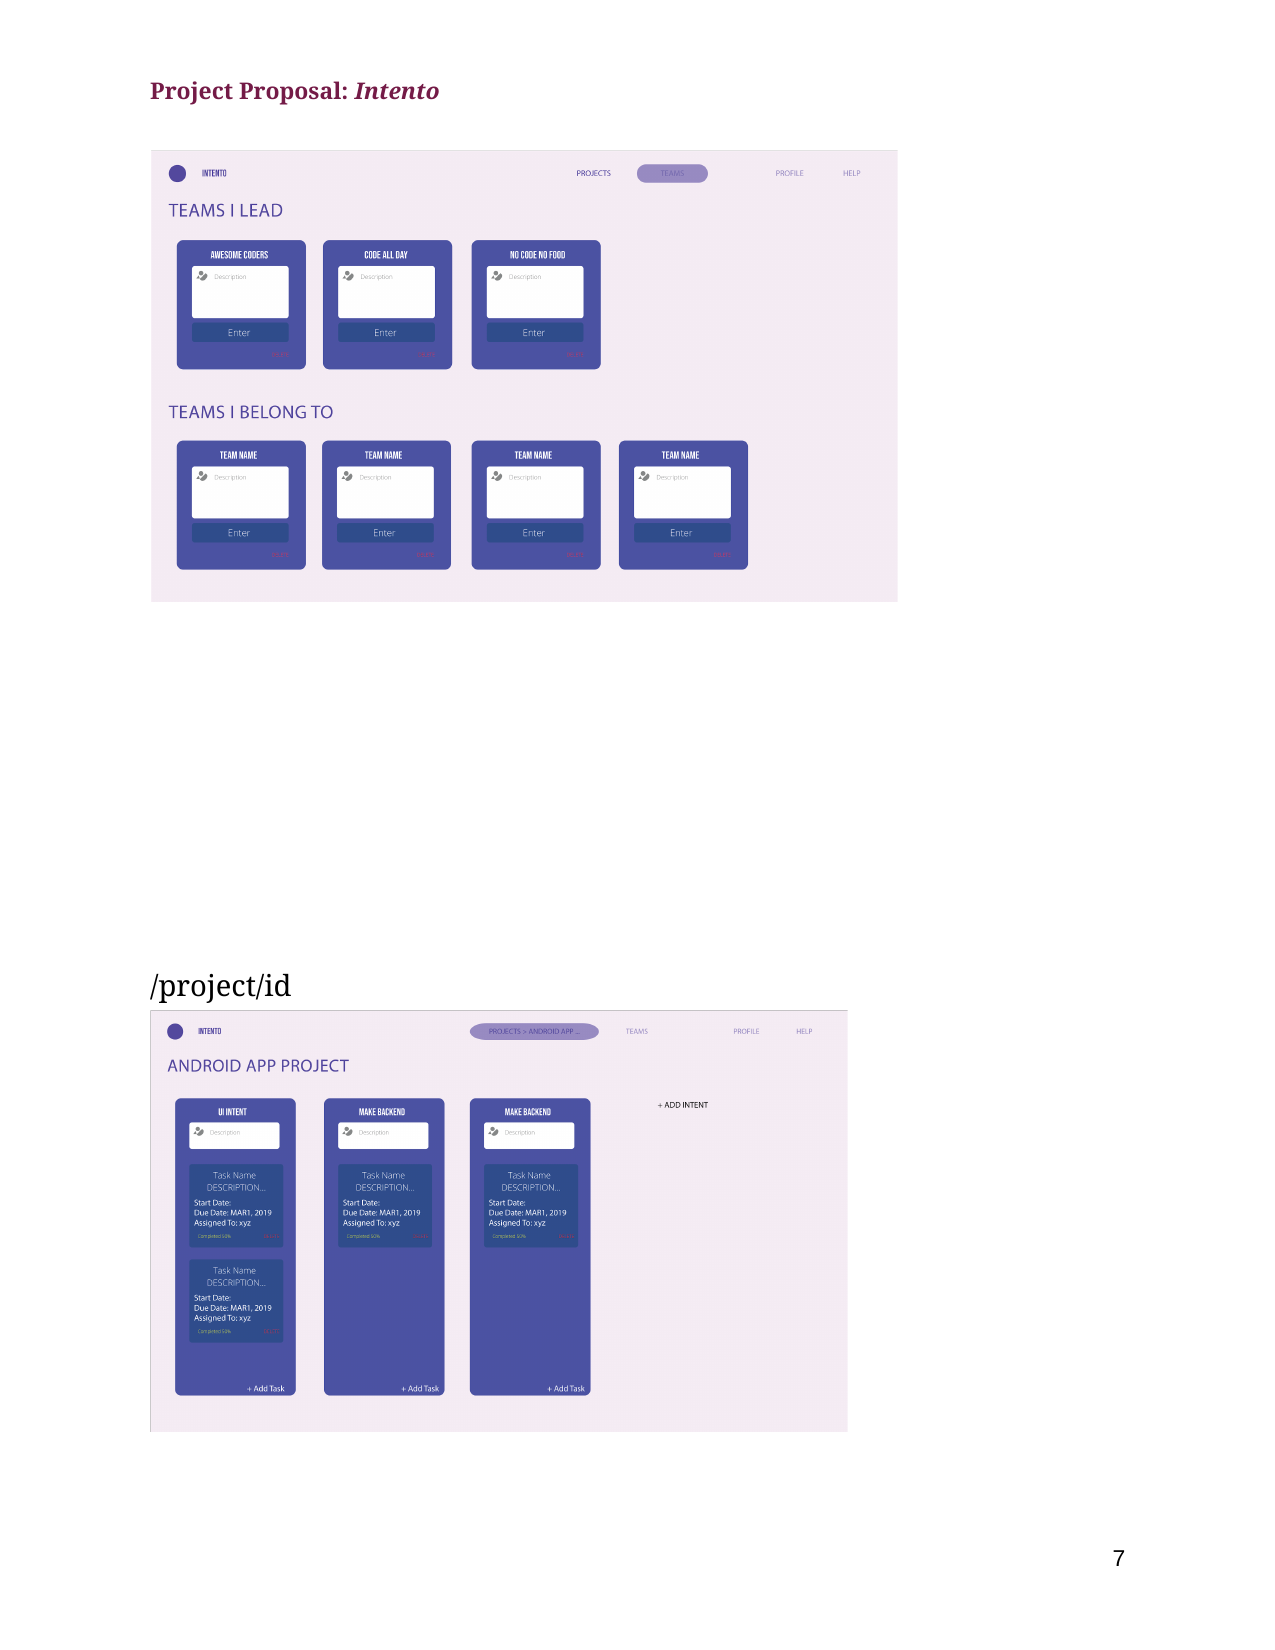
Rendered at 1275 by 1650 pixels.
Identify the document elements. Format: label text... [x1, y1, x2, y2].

text /project/id [150, 965, 1125, 1004]
picture [150, 150, 898, 602]
picture [150, 1010, 848, 1432]
